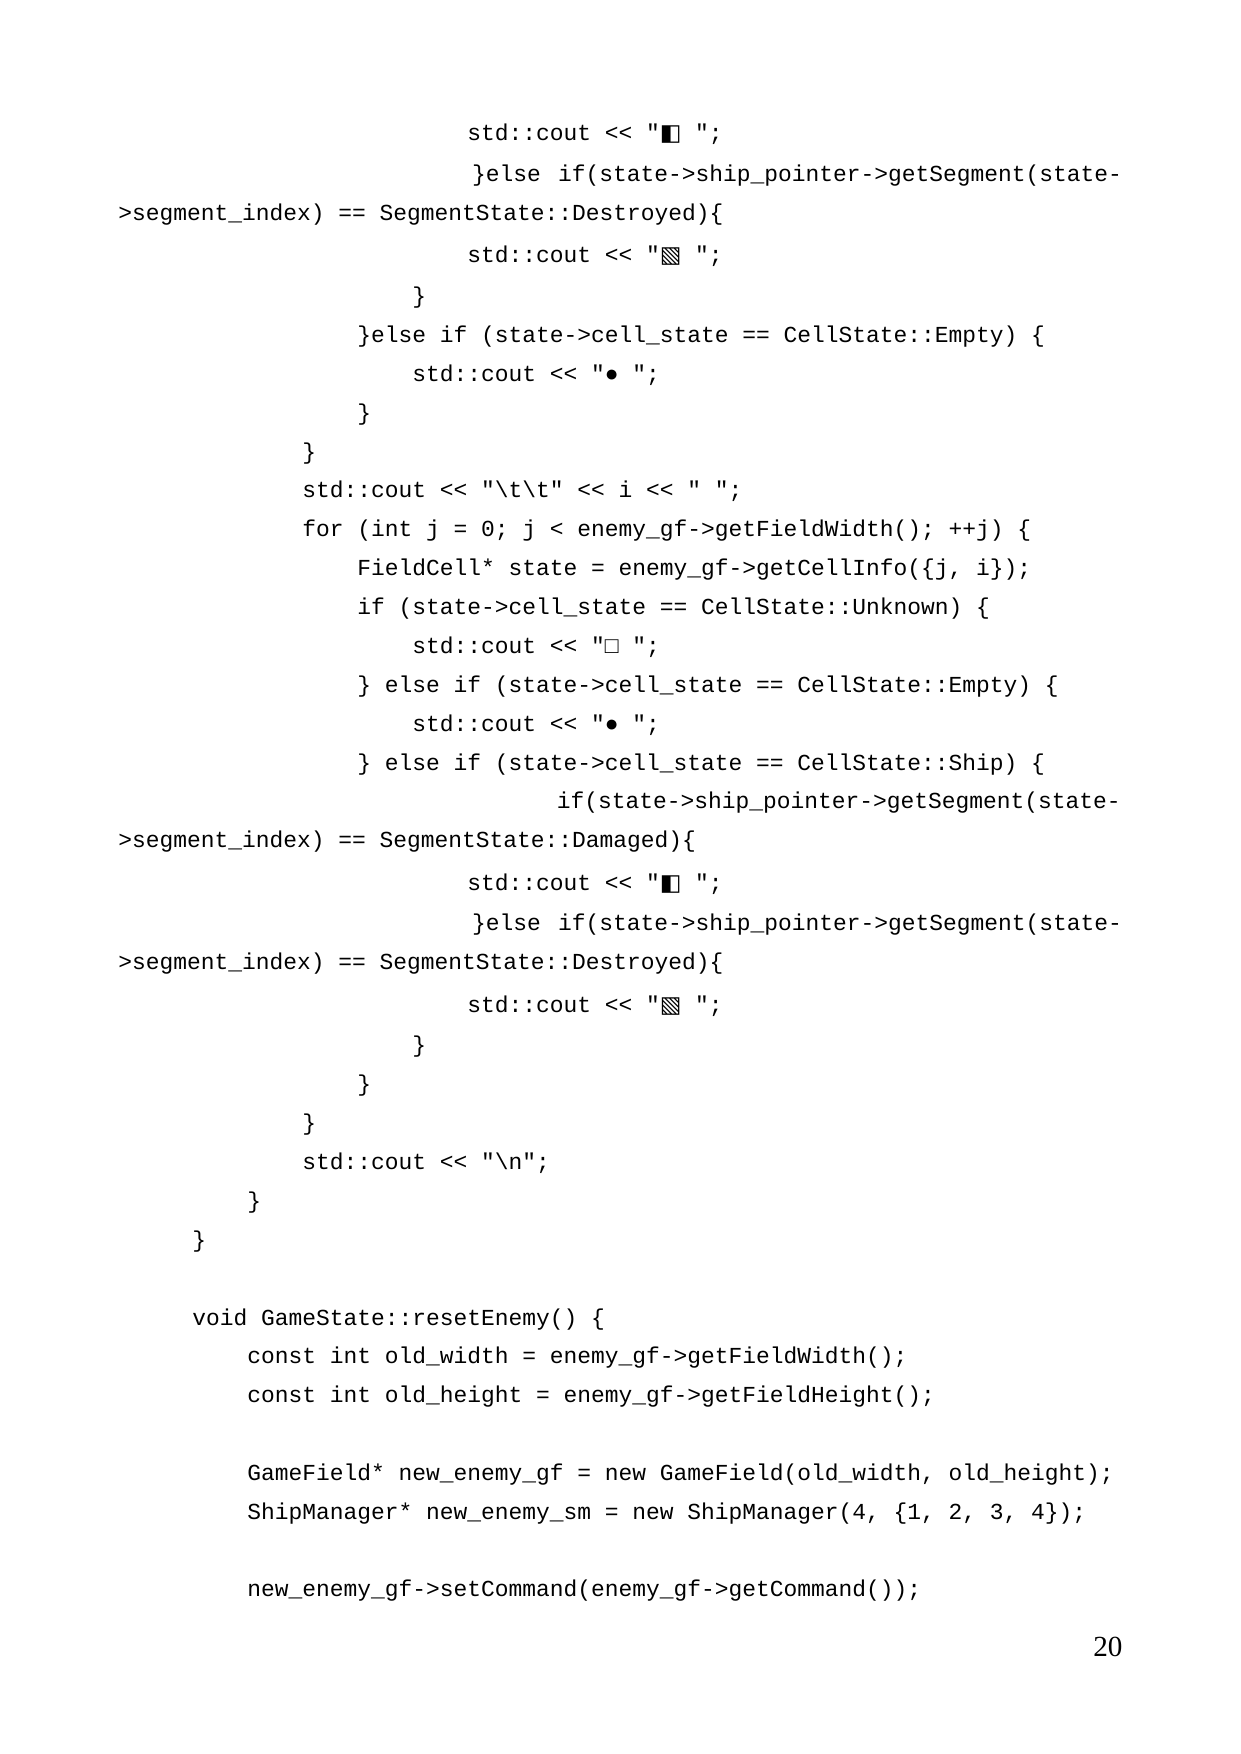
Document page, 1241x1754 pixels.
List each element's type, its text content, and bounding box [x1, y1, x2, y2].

text std::cout << "● "; [118, 362, 1122, 388]
text new_enemy_gf->setCommand(enemy_gf->getCommand()); [118, 1578, 1122, 1604]
text ShipManager* new_enemy_sm = new ShipManager(4, {1, 2, 3, 4}); [118, 1500, 1122, 1526]
text const int old_height = enemy_gf->getFieldHeight(); [118, 1383, 1122, 1409]
text void GameState::resetEnemy() { [118, 1306, 1122, 1332]
text } else if (state->cell_state == CellState::Empty) { [118, 673, 1122, 699]
text } [118, 401, 1122, 427]
text } [118, 440, 1122, 466]
text const int old_width = enemy_gf->getFieldWidth(); [118, 1345, 1122, 1371]
text } [118, 1228, 1122, 1254]
text } else if (state->cell_state == CellState::Ship) { [118, 751, 1122, 777]
text std::cout << "▧ "; [118, 240, 1122, 270]
text }else if (state->cell_state == CellState::Empty) { [118, 323, 1122, 349]
text std::cout << "▧ "; [118, 989, 1122, 1019]
text std::cout << "\n"; [118, 1150, 1122, 1176]
text for (int j = 0; j < enemy_gf->getFieldWidth(); ++j) { [118, 518, 1122, 544]
text } [118, 1073, 1122, 1099]
text } [118, 1112, 1122, 1137]
text } [118, 1034, 1122, 1060]
text std::cout << "◧ "; [118, 118, 1122, 148]
text }else if(state->ship_pointer->getSegment(state->segment_index) == SegmentState::Destroyed){ [118, 912, 1122, 977]
text std::cout << "◧ "; [118, 867, 1122, 897]
text } [118, 1189, 1122, 1215]
text std::cout << "\t\t" << i << " "; [118, 479, 1122, 505]
text std::cout << "● "; [118, 712, 1122, 738]
text GameField* new_enemy_gf = new GameField(old_width, old_height); [118, 1461, 1122, 1487]
text if(state->ship_pointer->getSegment(state->segment_index) == SegmentState::Damaged){ [118, 790, 1122, 854]
text } [118, 284, 1122, 311]
text if (state->cell_state == CellState::Unknown) { [118, 595, 1122, 621]
text }else if(state->ship_pointer->getSegment(state->segment_index) == SegmentState::Destroyed){ [118, 162, 1122, 227]
text FieldCell* state = enemy_gf->getCellInfo({j, i}); [118, 557, 1122, 582]
text std::cout << "□ "; [118, 634, 1122, 660]
